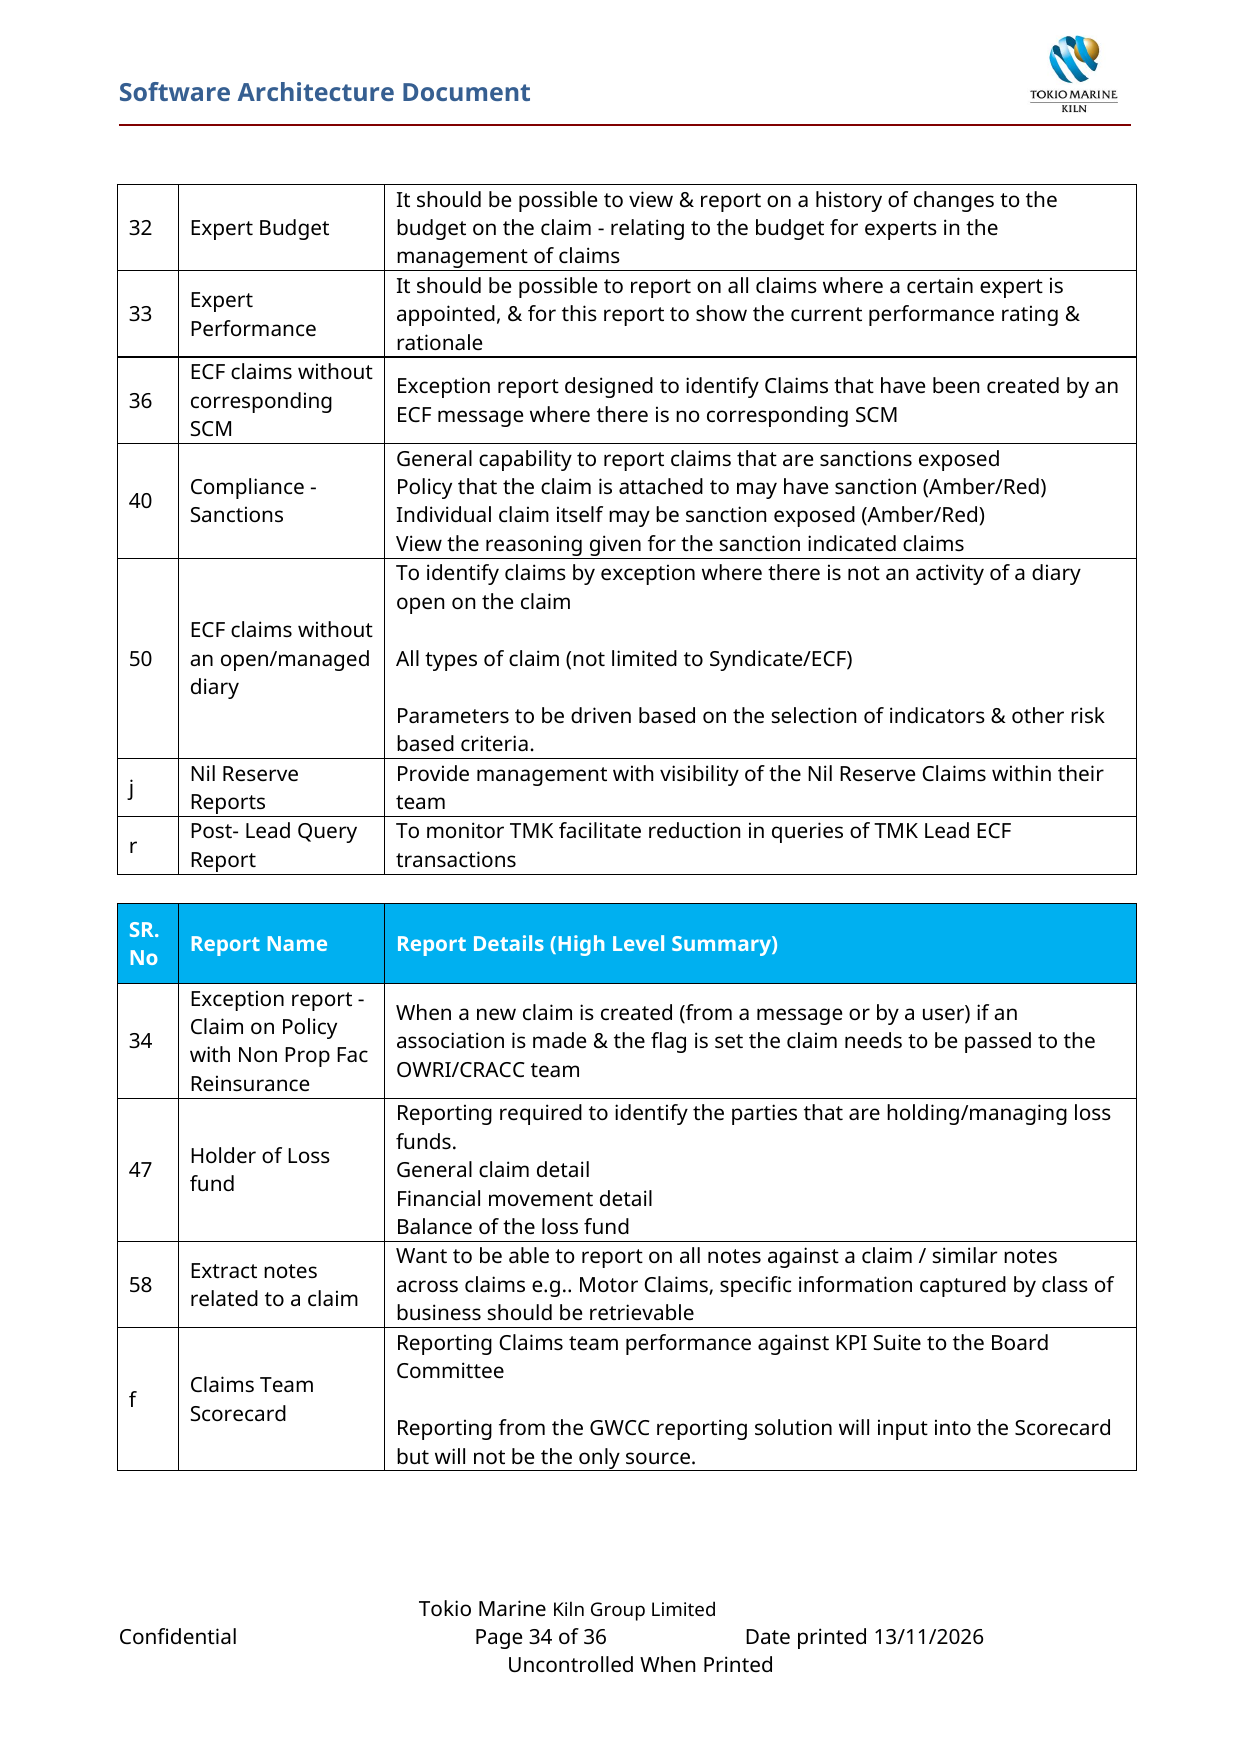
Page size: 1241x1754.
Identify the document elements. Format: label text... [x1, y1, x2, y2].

table_cell It should be possible to report on all claims where a certain expert is appointed, & for this report to show the current performance rating & rationale [385, 271, 1136, 356]
table_cell 50 [118, 559, 178, 758]
picture [1006, 27, 1132, 126]
table_cell 36 [118, 358, 178, 443]
table_cell To identify claims by exception where there is not an activity of a diary open on the claim All types of claim (not limited to Syndicate/ECF) Parameters to be driven based on the selection of indicators & other risk based criteria. [385, 559, 1136, 758]
table_cell Want to be able to report on all notes against a claim / similar notes across claims e.g.. Motor Claims, specific information captured by class of business should be retrievable [385, 1242, 1136, 1327]
table_cell f [118, 1328, 178, 1470]
table_cell r [118, 817, 178, 873]
table_cell 33 [118, 271, 178, 356]
table_header Report Name [179, 904, 384, 983]
table_cell Post- Lead Query Report [179, 817, 384, 873]
table_cell j [118, 759, 178, 816]
table_cell Nil Reserve Reports [179, 759, 384, 816]
table_cell 58 [118, 1242, 178, 1327]
table_cell ECF claims without corresponding SCM [179, 358, 384, 443]
table_cell General capability to report claims that are sanctions exposed Policy that the claim is attached to may have sanction (Amber/Red) Individual claim itself may be sanction exposed (Amber/Red) View the reasoning given for the sanction indicated claims [385, 444, 1136, 557]
table_cell 47 [118, 1099, 178, 1241]
table_cell Exception report designed to identify Claims that have been created by an ECF message where there is no corresponding SCM [385, 358, 1136, 443]
table_cell Provide management with visibility of the Nil Reserve Claims within their team [385, 759, 1136, 816]
table_cell Expert Budget [179, 185, 384, 270]
table_cell Reporting required to identify the parties that are holding/managing loss funds. General claim detail Financial movement detail Balance of the loss fund [385, 1099, 1136, 1241]
table_cell Holder of Loss fund [179, 1099, 384, 1241]
table_cell To monitor TMK facilitate reduction in queries of TMK Lead ECF transactions [385, 817, 1136, 873]
table_cell 32 [118, 185, 178, 270]
table_cell Reporting Claims team performance against KPI Suite to the Board Committee Reporting from the GWCC reporting solution will input into the Scorecard but will not be the only source. [385, 1328, 1136, 1470]
table_cell Exception report - Claim on Policy with Non Prop Fac Reinsurance [179, 984, 384, 1097]
table_cell 34 [118, 984, 178, 1097]
table_cell When a new claim is created (from a message or by a user) if an association is made & the flag is set the claim needs to be passed to the OWRI/CRACC team [385, 984, 1136, 1097]
table_cell ECF claims without an open/managed diary [179, 559, 384, 758]
table_cell Expert Performance [179, 271, 384, 356]
table_cell Compliance - Sanctions [179, 444, 384, 557]
table_header Report Details (High Level Summary) [385, 904, 1136, 983]
table_cell 40 [118, 444, 178, 557]
table_header SR. No [118, 904, 178, 983]
table_cell Claims Team Scorecard [179, 1328, 384, 1470]
table_cell Extract notes related to a claim [179, 1242, 384, 1327]
table_cell It should be possible to view & report on a history of changes to the budget on the claim - relating to the budget for experts in the management of claims [385, 185, 1136, 270]
